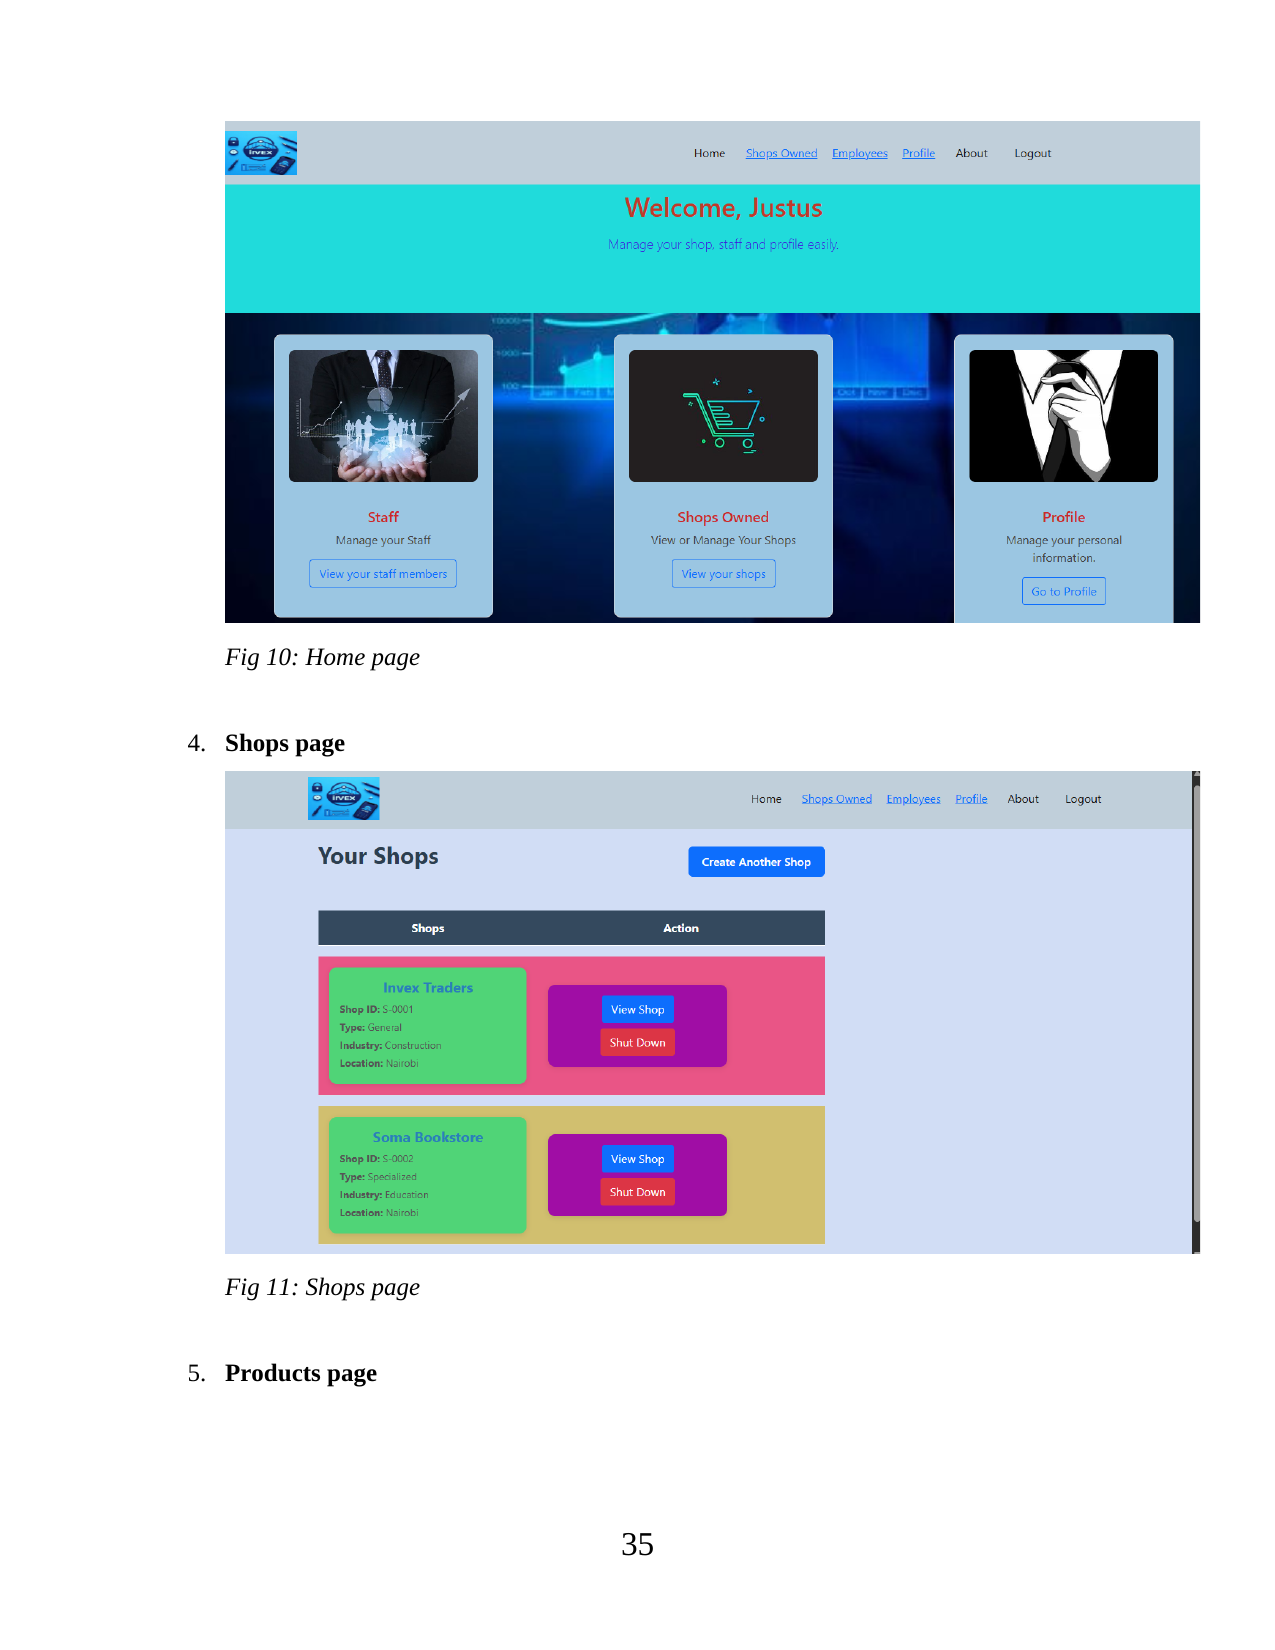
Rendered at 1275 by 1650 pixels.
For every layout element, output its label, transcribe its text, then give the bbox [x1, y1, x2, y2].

picture [225, 771, 1200, 1254]
list Products page [187, 1358, 1125, 1387]
picture [225, 121, 1200, 623]
list Fig 10: Home page [225, 642, 1125, 670]
list Shops page [187, 728, 1125, 757]
list Fig 11: Shops page [225, 1272, 1125, 1301]
